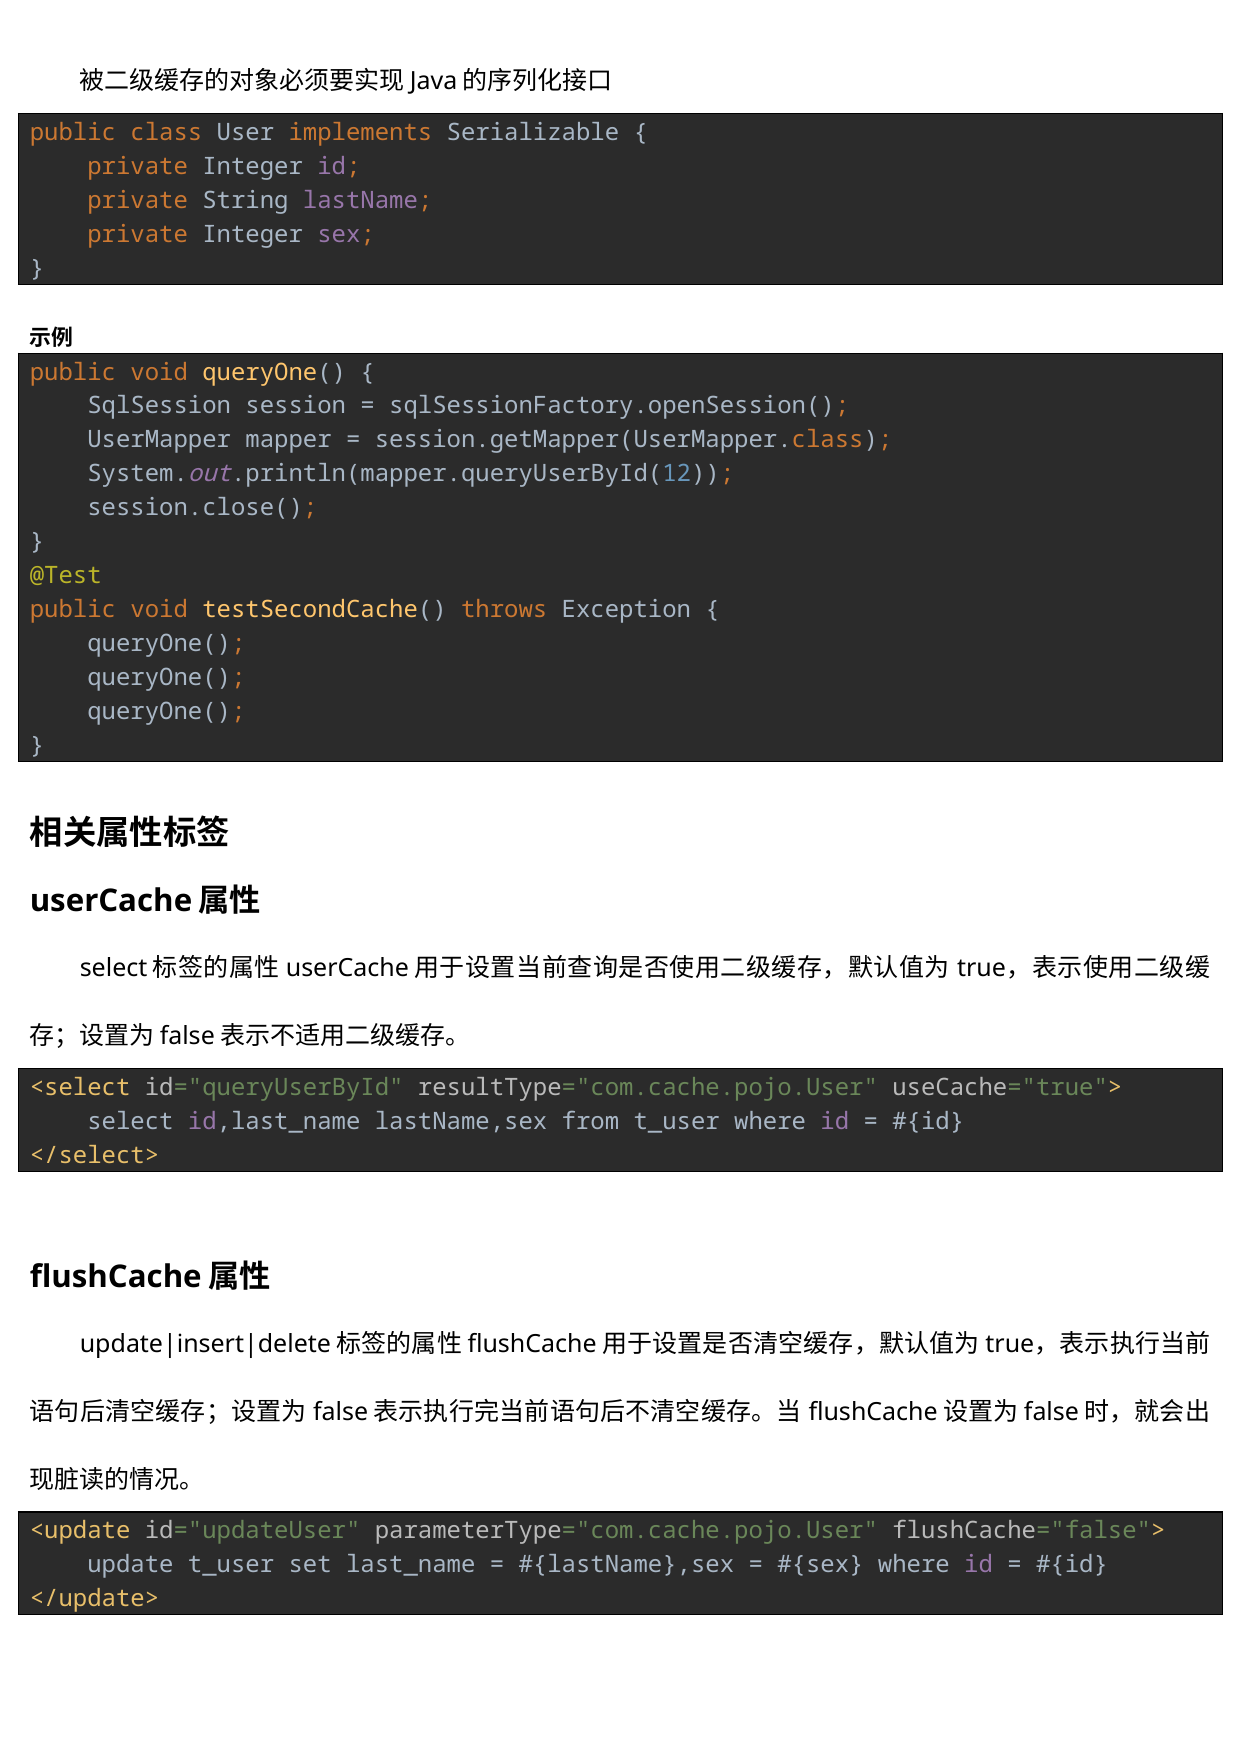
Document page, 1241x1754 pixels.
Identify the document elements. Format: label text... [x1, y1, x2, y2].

text 被二级缓存的对象必须要实现Java的序列化接口 [79, 45, 1211, 113]
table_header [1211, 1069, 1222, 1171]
subtitle flushCache属性 [29, 1240, 1211, 1308]
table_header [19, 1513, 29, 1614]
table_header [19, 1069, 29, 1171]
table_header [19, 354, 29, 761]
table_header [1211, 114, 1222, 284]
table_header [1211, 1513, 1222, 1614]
subtitle 相关属性标签 [29, 796, 1211, 864]
text 示例 [29, 319, 1211, 353]
text select标签的属性userCache用于设置当前查询是否使用二级缓存，默认值为true，表示使用二级缓存；设置为false表示不适用二级缓存。 [29, 932, 1211, 1068]
subtitle userCache属性 [29, 864, 1211, 932]
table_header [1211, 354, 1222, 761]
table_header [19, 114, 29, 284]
text update|insert|delete标签的属性flushCache用于设置是否清空缓存，默认值为true，表示执行当前语句后清空缓存；设置为false表示执行完当前语句后不清空缓存。当flushCache设置为false时，就会出现脏读的情况。 [29, 1308, 1211, 1511]
